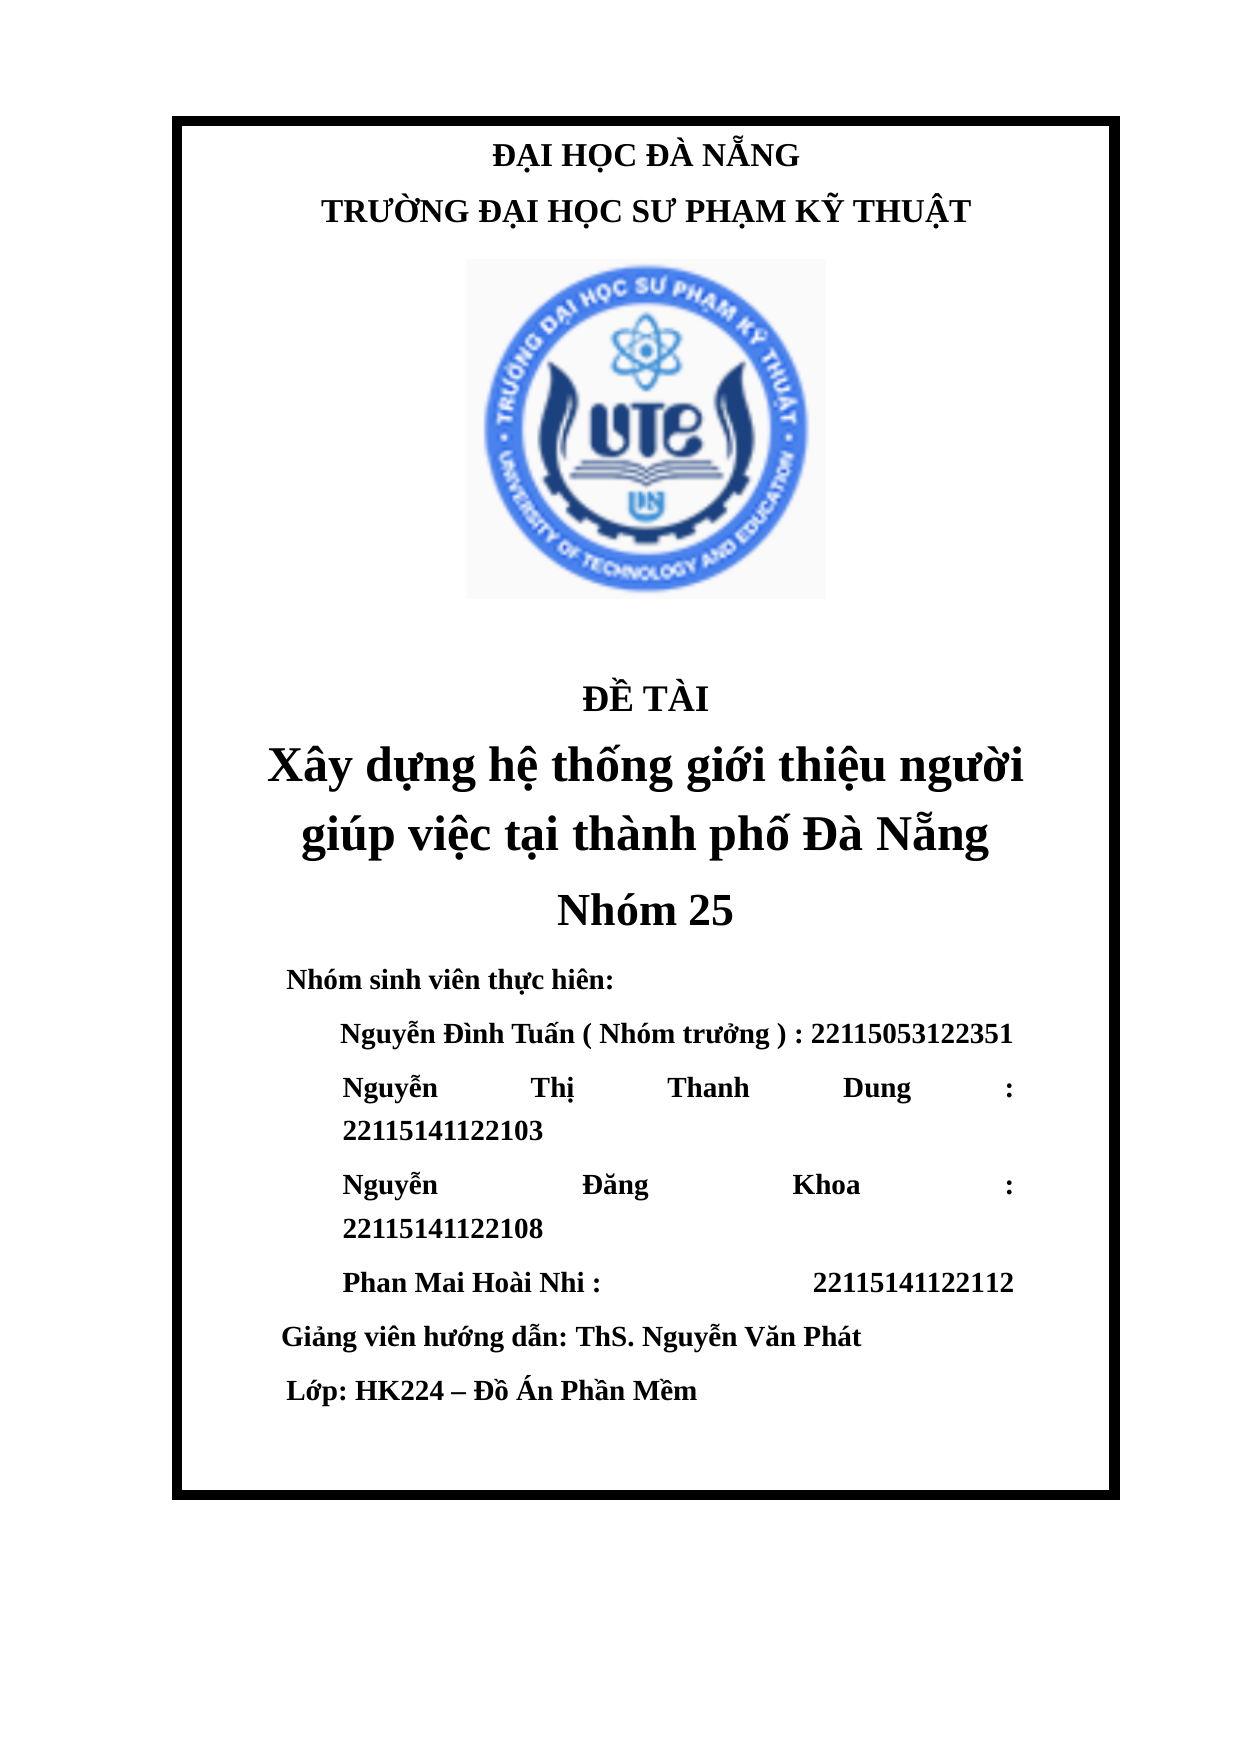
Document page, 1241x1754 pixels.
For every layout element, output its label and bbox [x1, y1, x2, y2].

picture [466, 259, 826, 599]
